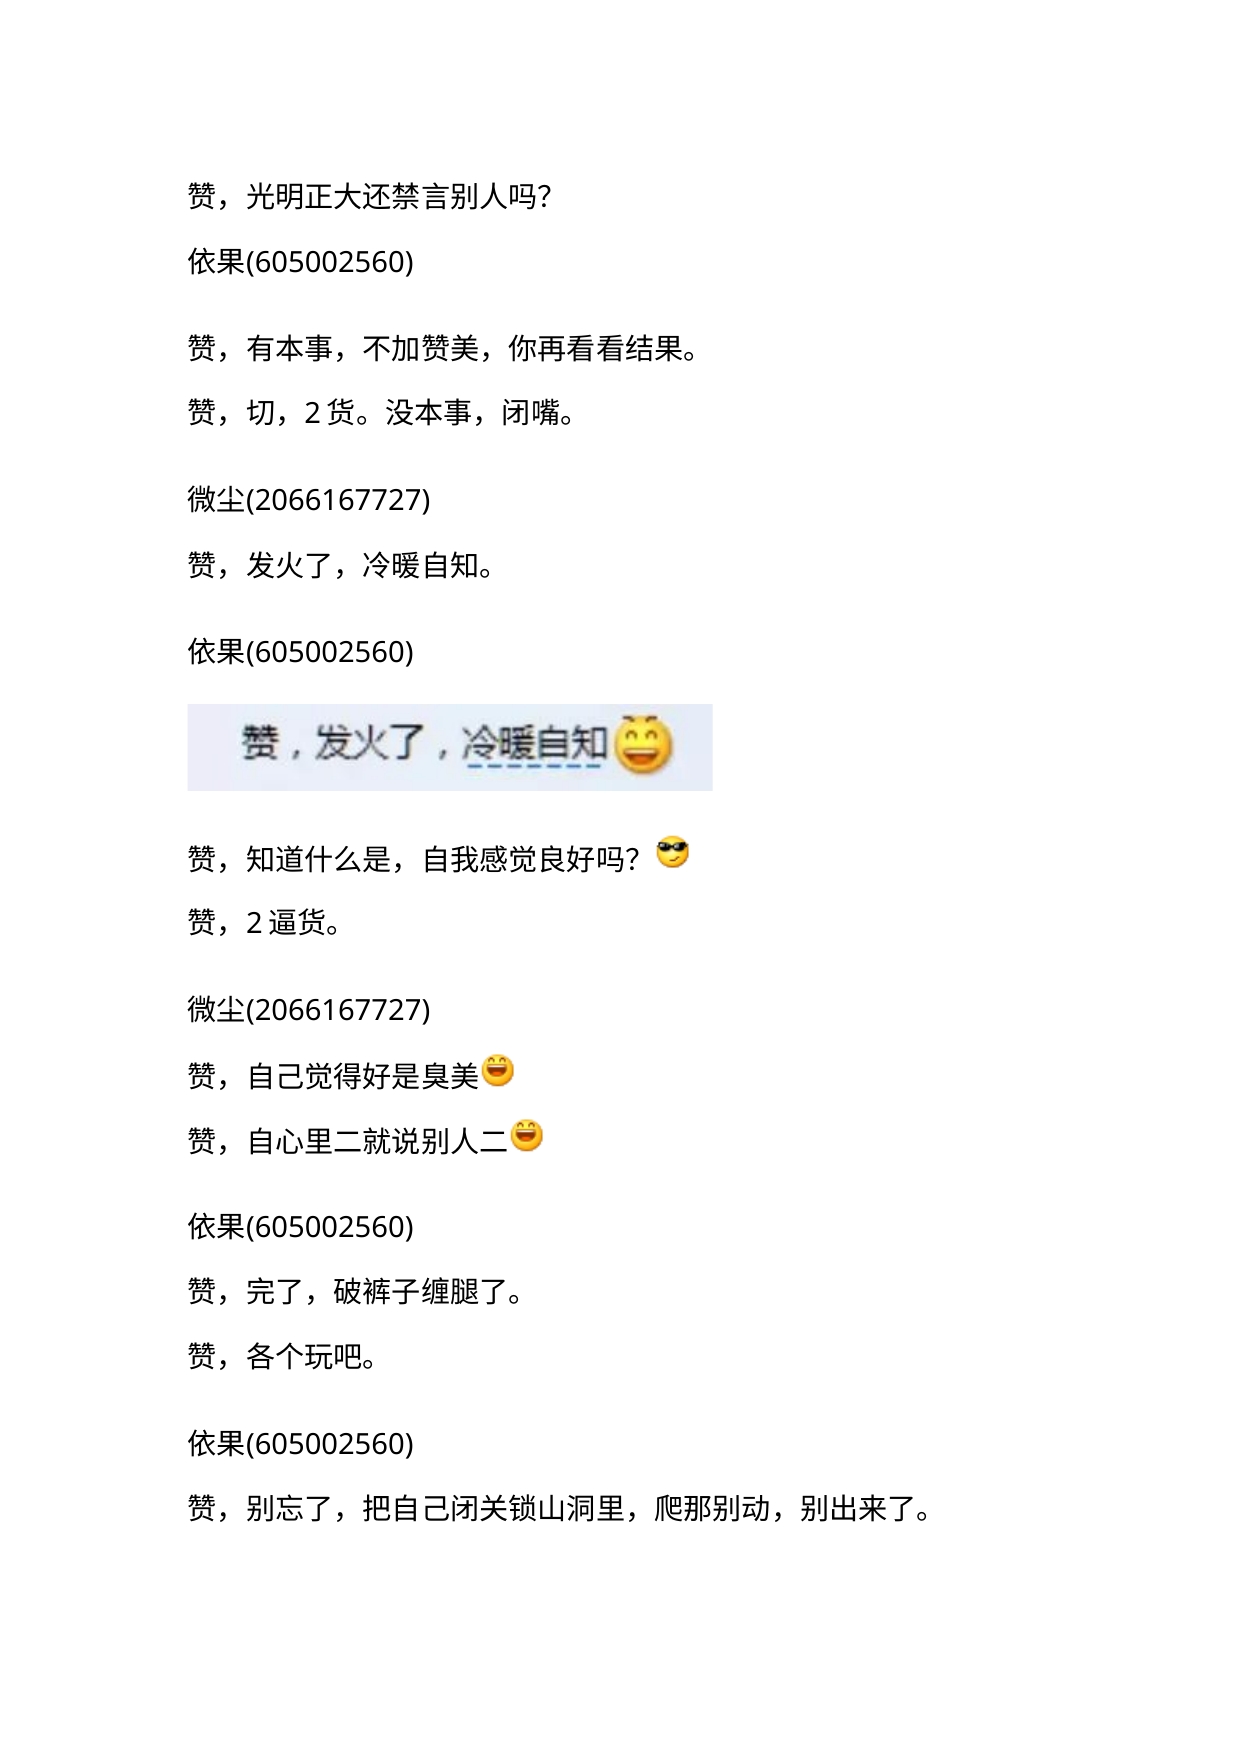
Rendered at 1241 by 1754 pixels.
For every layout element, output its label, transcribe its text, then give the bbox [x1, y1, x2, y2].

picture [508, 1115, 546, 1153]
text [187, 1409, 1053, 1539]
text 赞，有本事，不加赞美，你再看看结果。 赞，切，2货。没本事，闭嘴。 [187, 314, 1053, 444]
picture [479, 1050, 517, 1088]
picture [187, 704, 713, 791]
text 依果(605002560) 赞，完了，破裤子缠腿了。 赞，各个玩吧。 [187, 1193, 1053, 1388]
text 赞，知道什么是，自我感觉良好吗？ 赞，2逼货。 [187, 824, 1053, 954]
text 微尘(2066167727) 赞，自己觉得好是臭美 赞，自心里二就说别人二 [187, 976, 1053, 1171]
text 依果(605002560) [187, 618, 1053, 683]
picture [654, 833, 692, 871]
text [187, 162, 1053, 292]
text 微尘(2066167727) 赞，发火了，冷暖自知。 [187, 466, 1053, 596]
